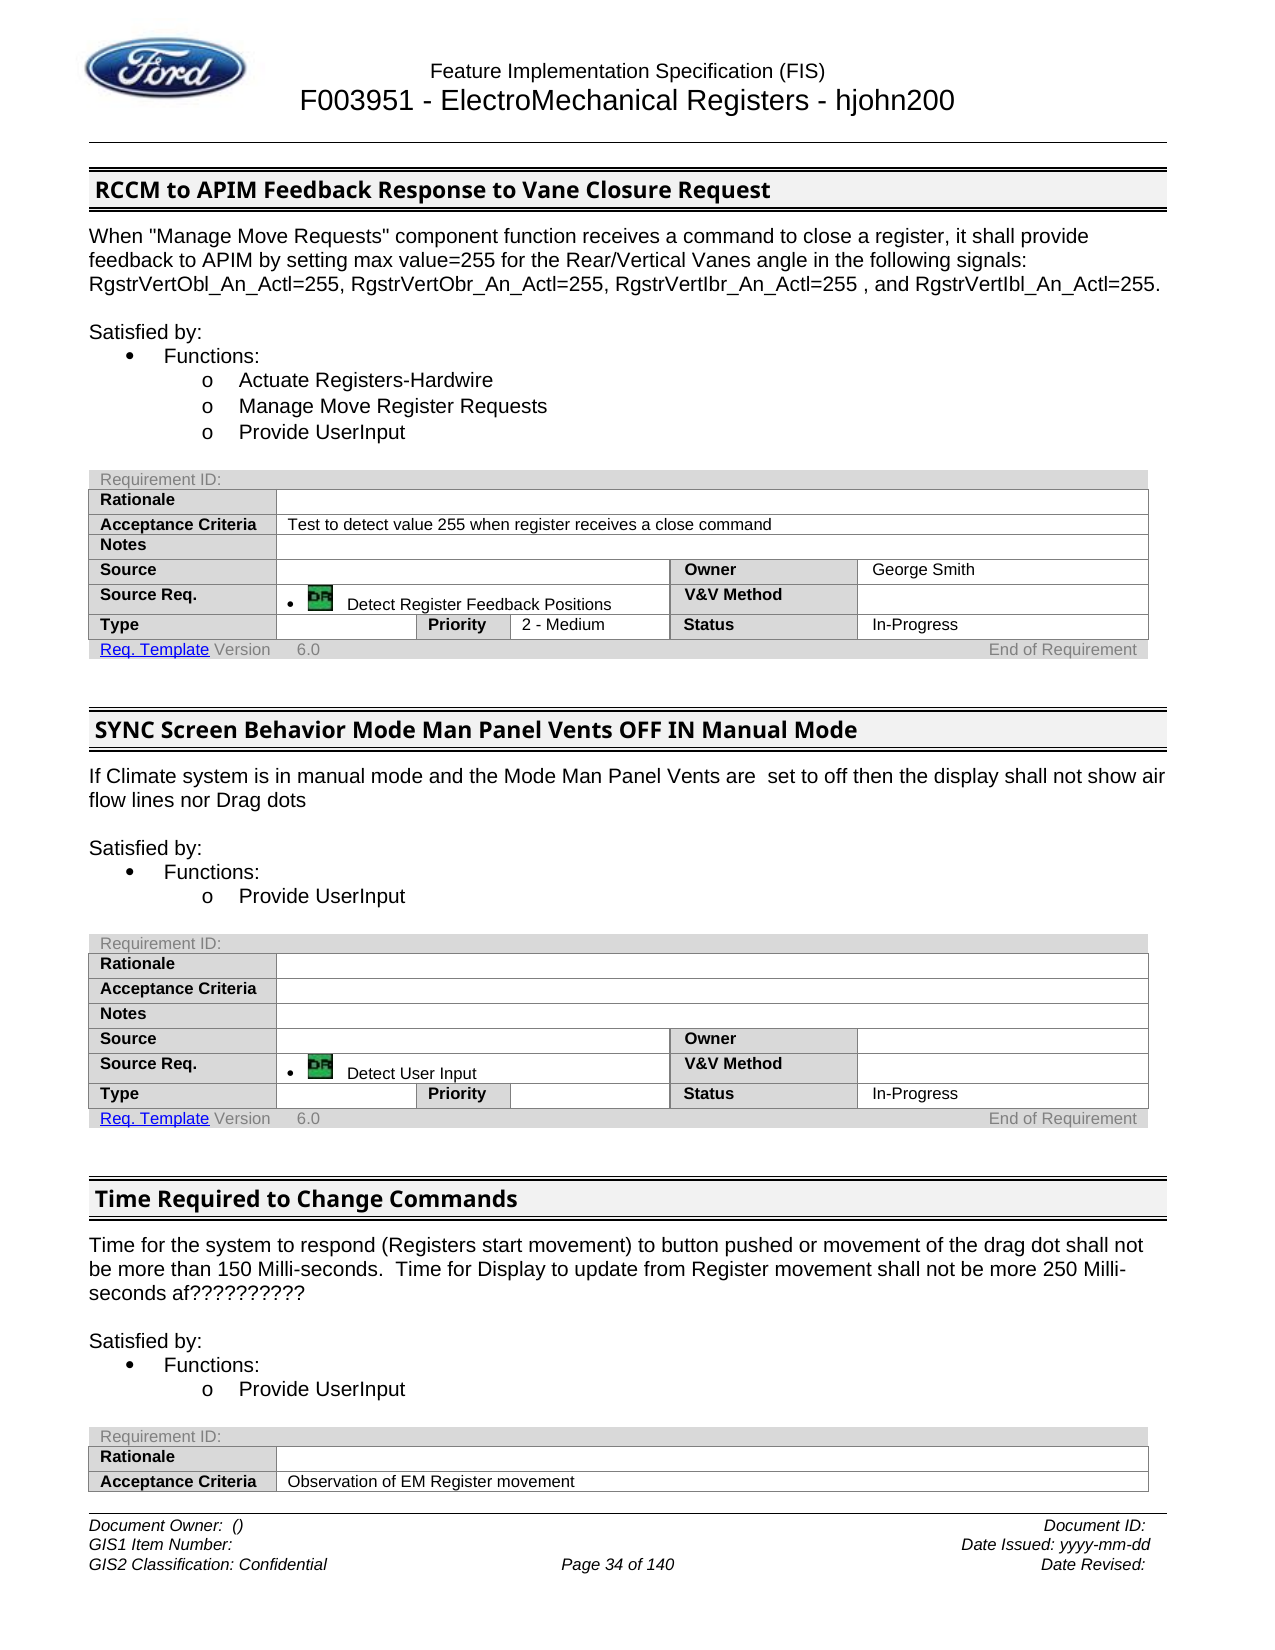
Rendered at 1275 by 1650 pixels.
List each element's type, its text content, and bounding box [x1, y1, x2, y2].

table_cell 6.0 [285, 640, 409, 659]
table_header Requirement ID: [89, 1427, 1148, 1446]
table_cell Owner [671, 1029, 857, 1053]
table_cell 2 - Medium [511, 615, 669, 639]
table_cell Status [671, 615, 857, 639]
table_cell Notes [89, 535, 276, 559]
text Time for the system to respond (Registers start movement) to button pushed or movement of the drag dot shall not be more than 150 Milli-seconds. Time for Display to update from Register movement shall not be more 250 Milli-seconds af?????????? [89, 1233, 1167, 1305]
table_cell [277, 979, 1148, 1003]
table_cell [858, 1029, 1148, 1053]
table_cell Source [89, 560, 276, 584]
table_cell Status [671, 1084, 857, 1108]
table_cell Detect Register Feedback Positions [277, 585, 669, 614]
table_cell V&V Method [671, 585, 857, 614]
table_cell [511, 1084, 669, 1108]
picture [307, 585, 333, 611]
table_cell [277, 535, 1148, 559]
table_cell Acceptance Criteria [89, 1472, 276, 1491]
table_cell End of Requirement [409, 1109, 1148, 1128]
list Provide UserInput [201, 884, 1167, 910]
picture [307, 1054, 333, 1079]
table_cell 6.0 [285, 1109, 409, 1128]
table_cell Notes [89, 1004, 276, 1028]
table_cell [858, 1054, 1148, 1083]
text RCCM to APIM Feedback Response to Vane Closure Request [89, 172, 1167, 207]
table_cell Req. Template Version [89, 1109, 285, 1128]
table_cell Rationale [89, 954, 276, 978]
list Functions: [126, 344, 1167, 368]
text If Climate system is in manual mode and the Mode Man Panel Vents are set to off then the display shall not show air flow lines nor Drag dots [89, 764, 1167, 812]
list Provide UserInput [201, 1377, 1167, 1403]
list Provide UserInput [201, 420, 1167, 446]
table_cell [277, 615, 416, 639]
table_cell [277, 1004, 1148, 1028]
table_cell Rationale [89, 1447, 276, 1471]
text When "Manage Move Requests" component function receives a command to close a register, it shall provide feedback to APIM by setting max value=255 for the Rear/Vertical Vanes angle in the following signals: RgstrVertObl_An_Actl=255, RgstrVertObr_An_Actl=255, RgstrVertIbr_An_Actl=255 , and RgstrVertIbl_An_Actl=255. [89, 224, 1167, 296]
table_cell [277, 1029, 669, 1053]
table_cell [277, 1084, 416, 1108]
list Manage Move Register Requests [201, 394, 1167, 420]
table_cell Source Req. [89, 585, 276, 614]
table_cell Owner [671, 560, 857, 584]
table_cell Acceptance Criteria [89, 979, 276, 1003]
table_cell In-Progress [858, 1084, 1148, 1108]
table_cell Acceptance Criteria [89, 515, 276, 534]
table_cell End of Requirement [409, 640, 1148, 659]
text Satisfied by: [89, 320, 1167, 344]
list Functions: [126, 1353, 1167, 1377]
table_cell Rationale [89, 490, 276, 514]
table_cell Req. Template Version [89, 640, 285, 659]
table_cell [277, 954, 1148, 978]
table_cell [277, 560, 669, 584]
table_cell V&V Method [671, 1054, 857, 1083]
table_cell Type [89, 1084, 276, 1108]
table_cell In-Progress [858, 615, 1148, 639]
table_cell Priority [417, 615, 510, 639]
text Time Required to Change Commands [89, 1181, 1167, 1216]
table_cell Detect User Input [277, 1054, 669, 1083]
picture [65, 18, 266, 119]
table_header Requirement ID: [89, 934, 1148, 953]
list Functions: [126, 860, 1167, 884]
table_header Requirement ID: [89, 470, 1148, 489]
text SYNC Screen Behavior Mode Man Panel Vents OFF IN Manual Mode [89, 712, 1167, 747]
table_cell Observation of EM Register movement [277, 1472, 1148, 1491]
table_cell Source Req. [89, 1054, 276, 1083]
table_cell Type [89, 615, 276, 639]
text Satisfied by: [89, 1329, 1167, 1353]
table_cell George Smith [858, 560, 1148, 584]
table_cell [277, 1447, 1148, 1471]
table_cell [858, 585, 1148, 614]
text Satisfied by: [89, 836, 1167, 860]
list Actuate Registers-Hardwire [201, 368, 1167, 394]
table_cell Priority [417, 1084, 510, 1108]
table_cell Test to detect value 255 when register receives a close command [277, 515, 1148, 534]
table_cell Source [89, 1029, 276, 1053]
table_cell [277, 490, 1148, 514]
